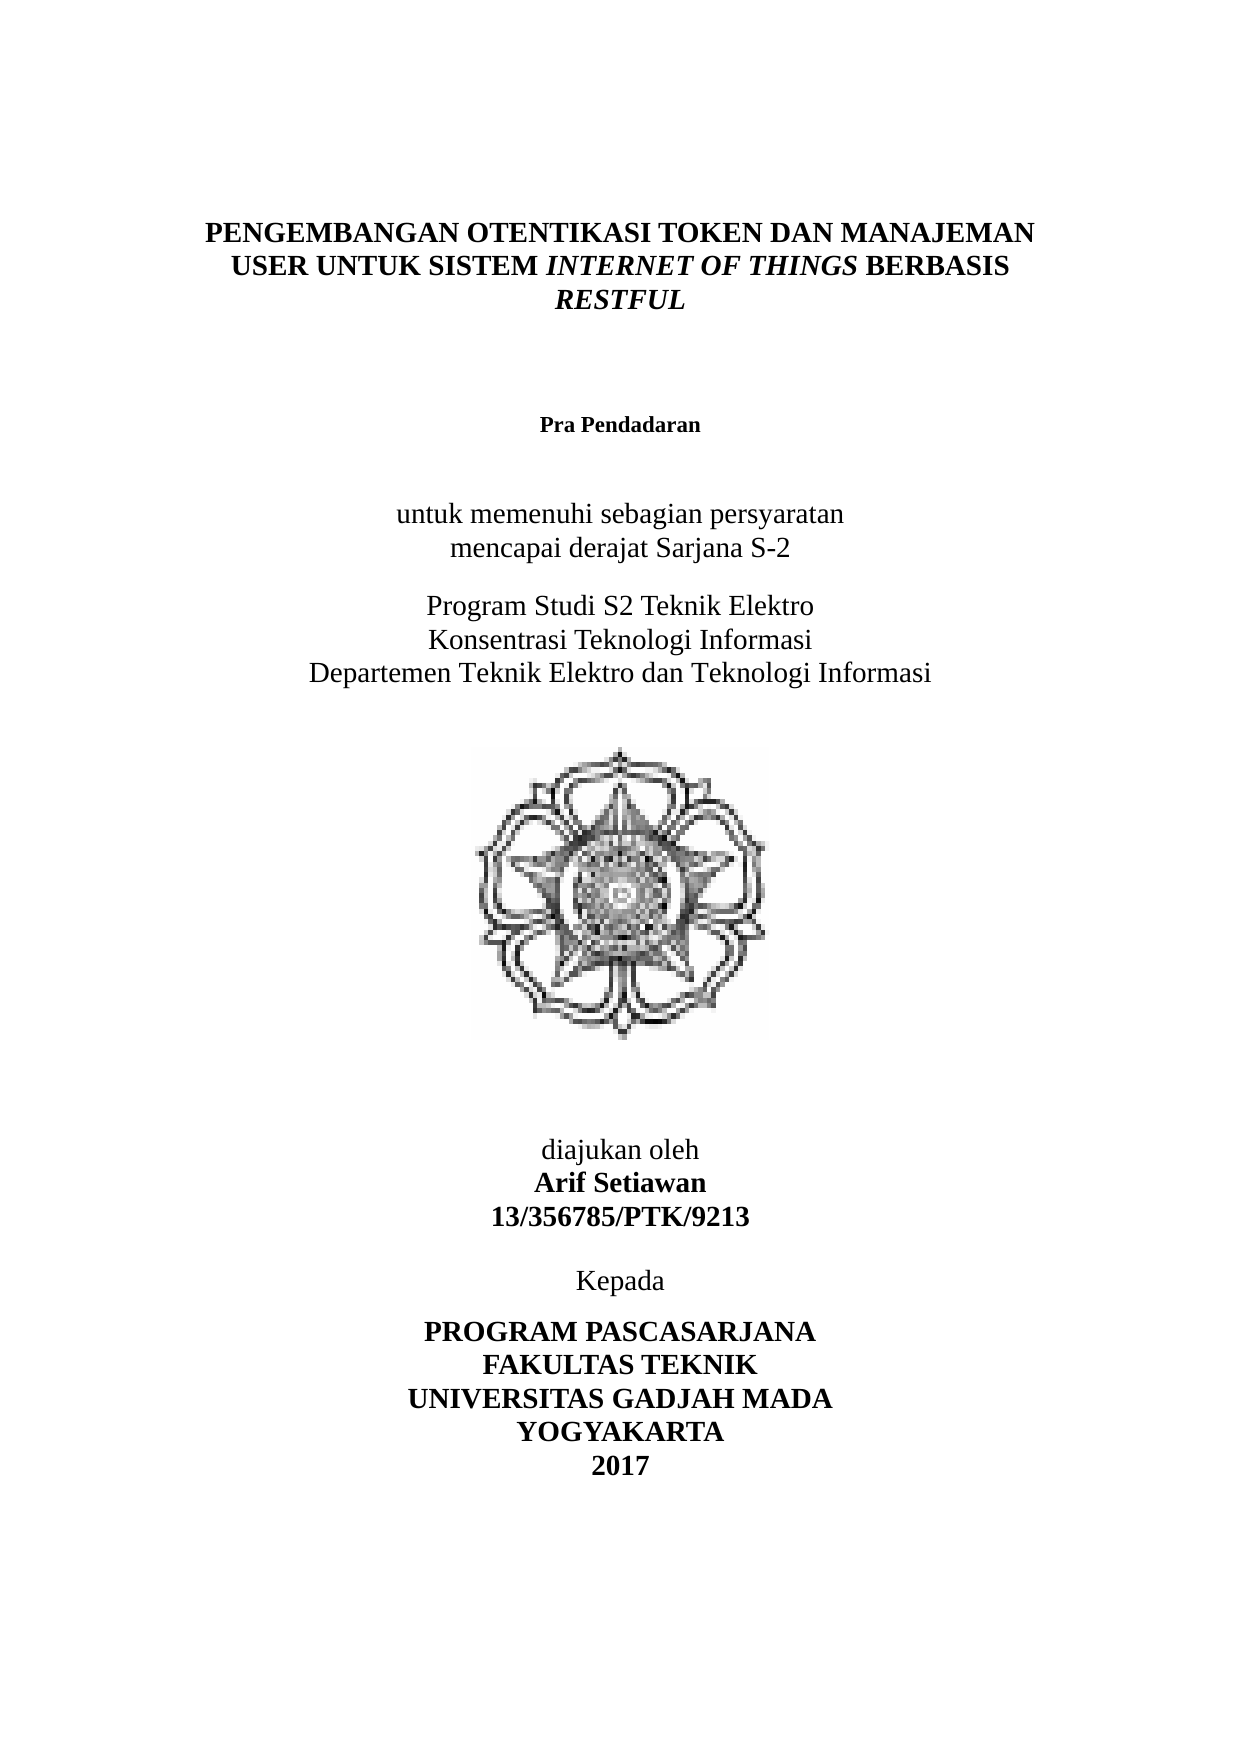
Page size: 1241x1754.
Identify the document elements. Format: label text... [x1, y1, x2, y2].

subtitle Pra Pendadaran [177, 411, 1063, 438]
text Departemen Teknik Elektro dan Teknologi Informasi [177, 655, 1063, 689]
subtitle Kepada [177, 1263, 1063, 1297]
title PROGRAM PASCASARJANA FAKULTAS TEKNIK UNIVERSITAS GADJAH MADA YOGYAKARTA 2017 [177, 1314, 1063, 1482]
title PENGEMBANGAN OTENTIKASI TOKEN DAN MANAJEMAN USER UNTUK SISTEM INTERNET OF THINGS BERBASIS RESTFUL [177, 215, 1063, 315]
subtitle untuk memenuhi sebagian persyaratan mencapai derajat Sarjana S-2 [177, 463, 1063, 563]
subtitle Program Studi S2 Teknik Elektro Konsentrasi Teknologi Informasi [177, 588, 1063, 655]
subtitle diajukan oleh [177, 1132, 1063, 1165]
text Arif Setiawan 13/356785/PTK/9213 [177, 1165, 1063, 1232]
